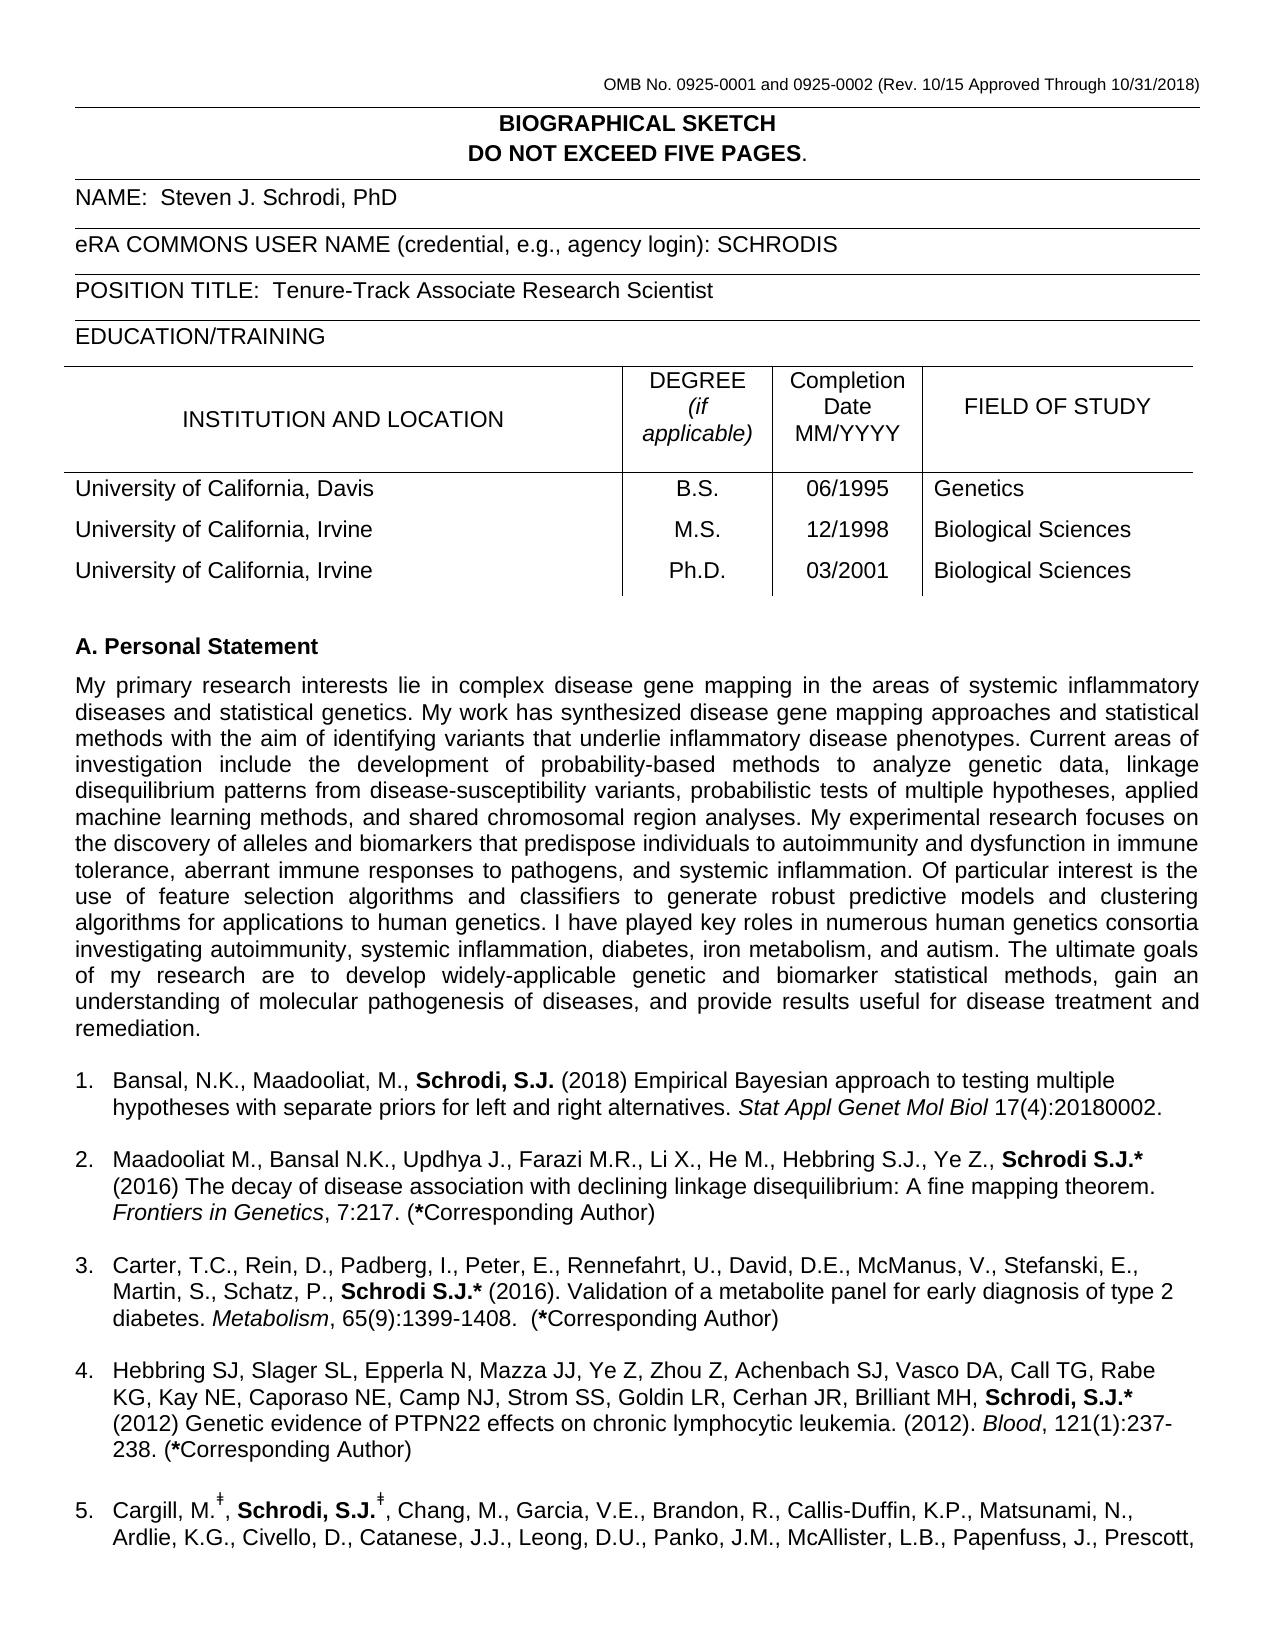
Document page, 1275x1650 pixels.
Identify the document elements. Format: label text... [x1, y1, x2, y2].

table_cell University of California, Irvine [64, 555, 622, 596]
table_cell 06/1995 [773, 473, 922, 513]
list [75, 1489, 1200, 1550]
list Bansal, N.K., Maadooliat, M., Schrodi, S.J. (2018) Empirical Bayesian approach to testing multiple hypotheses with separate priors for left and right alternatives. Stat Appl Genet Mol Biol 17(4):20180002. [75, 1067, 1200, 1120]
table_cell Biological Sciences [923, 555, 1192, 596]
text eRA COMMONS USER NAME (credential, e.g., agency login): SCHRODIS [75, 229, 1200, 257]
table_cell Ph.D. [623, 555, 772, 596]
table_cell M.S. [623, 514, 772, 554]
list Maadooliat M., Bansal N.K., Updhya J., Farazi M.R., Li X., He M., Hebbring S.J., Ye Z., Schrodi S.J.* (2016) The decay of disease association with declining linkage disequilibrium: A fine mapping theorem. Frontiers in Genetics, 7:217. (*Corresponding Author) [75, 1146, 1200, 1226]
table_header INSTITUTION AND LOCATION [64, 367, 622, 472]
list Hebbring SJ, Slager SL, Epperla N, Mazza JJ, Ye Z, Zhou Z, Achenbach SJ, Vasco DA, Call TG, Rabe KG, Kay NE, Caporaso NE, Camp NJ, Strom SS, Goldin LR, Cerhan JR, Brilliant MH, Schrodi, S.J.* (2012) Genetic evidence of PTPN22 effects on chronic lymphocytic leukemia. (2012). Blood, 121(1):237-238. (*Corresponding Author) [75, 1357, 1200, 1463]
table_cell B.S. [623, 473, 772, 513]
text POSITION TITLE: Tenure-Track Associate Research Scientist [75, 275, 1200, 303]
text NAME: Steven J. Schrodi, PhD [75, 184, 1200, 211]
table_cell 12/1998 [773, 514, 922, 554]
text OMB No. 0925-0001 and 0925-0002 (Rev. 10/15 Approved Through 10/31/2018) [75, 75, 1200, 94]
table_cell University of California, Davis [64, 473, 622, 513]
table_header FIELD OF STUDY [923, 367, 1192, 472]
table_header Completion Date MM/YYYY [773, 367, 922, 472]
subtitle DO NOT EXCEED FIVE PAGES. [75, 140, 1200, 179]
title BIOGRAPHICAL SKETCH [75, 108, 1200, 136]
table_header DEGREE (if applicable) [623, 367, 772, 472]
table_cell 03/2001 [773, 555, 922, 596]
text My primary research interests lie in complex disease gene mapping in the areas of systemic inflammatory diseases and statistical genetics. My work has synthesized disease gene mapping approaches and statistical methods with the aim of identifying variants that underlie inflammatory disease phenotypes. Current areas of investigation include the development of probability-based methods to analyze genetic data, linkage disequilibrium patterns from disease-susceptibility variants, probabilistic tests of multiple hypotheses, applied machine learning methods, and shared chromosomal region analyses. My experimental research focuses on the discovery of alleles and biomarkers that predispose individuals to autoimmunity and dysfunction in immune tolerance, aberrant immune responses to pathogens, and systemic inflammation. Of particular interest is the use of feature selection algorithms and classifiers to generate robust predictive models and clustering algorithms for applications to human genetics. I have played key roles in numerous human genetics consortia investigating autoimmunity, systemic inflammation, diabetes, iron metabolism, and autism. The ultimate goals of my research are to develop widely-applicable genetic and biomarker statistical methods, gain an understanding of molecular pathogenesis of diseases, and provide results useful for disease treatment and remediation. [75, 672, 1200, 1041]
table_cell University of California, Irvine [64, 514, 622, 554]
subtitle A. Personal Statement [75, 633, 1200, 659]
list Carter, T.C., Rein, D., Padberg, I., Peter, E., Rennefahrt, U., David, D.E., McManus, V., Stefanski, E., Martin, S., Schatz, P., Schrodi S.J.* (2016). Validation of a metabolite panel for early diagnosis of type 2 diabetes. Metabolism, 65(9):1399-1408. (*Corresponding Author) [75, 1252, 1200, 1331]
table_cell Biological Sciences [923, 514, 1192, 554]
table_cell Genetics [923, 473, 1192, 513]
text EDUCATION/TRAINING [75, 321, 1200, 349]
